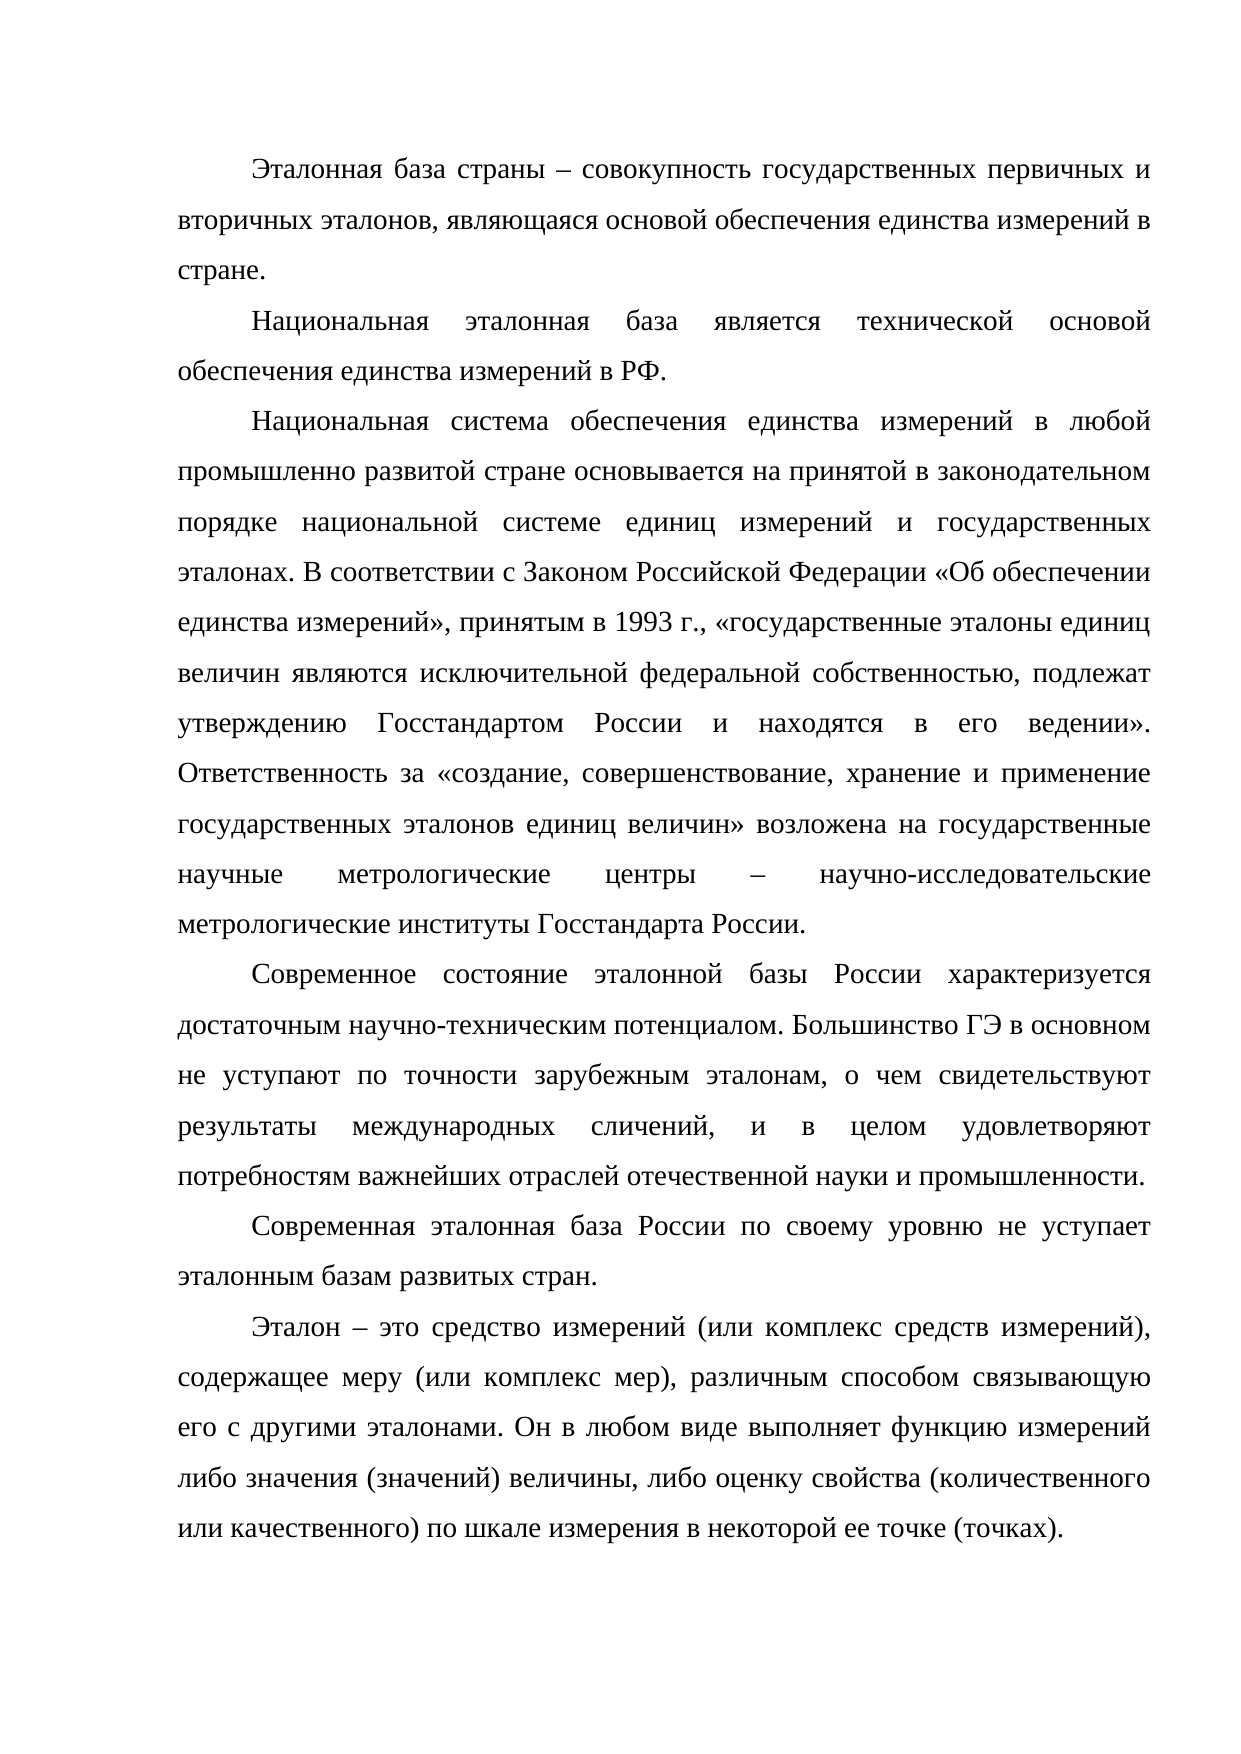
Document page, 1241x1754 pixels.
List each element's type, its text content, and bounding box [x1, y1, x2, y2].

text Национальная эталонная база является технической основой обеспечения единства измерений в РФ. [177, 303, 1152, 386]
text Эталонная база страны – совокупность государственных первичных и вторичных эталонов, являющаяся основой обеспечения единства измерений в стране. [177, 152, 1152, 286]
text Современная эталонная база России по своему уровню не уступает эталонным базам развитых стран. [177, 1208, 1152, 1292]
text Современное состояние эталонной базы России характеризуется достаточным научно-техническим потенциалом. Большинство ГЭ в основном не уступают по точности зарубежным эталонам, о чем свидетельствуют результаты международных сличений, и в целом удовлетворяют потребностям важнейших отраслей отечественной науки и промышленности. [177, 957, 1152, 1191]
text Национальная система обеспечения единства измерений в любой промышленно развитой стране основывается на принятой в законодательном порядке национальной системе единиц измерений и государственных эталонах. В соответствии с Законом Российской Федерации «Об обеспечении единства измерений», принятым в 1993 г., «государственные эталоны единиц величин являются исключительной федеральной собственностью, подлежат утверждению Госстандартом России и находятся в его ведении». Ответственность за «создание, совершенствование, хранение и применение государственных эталонов единиц величин» возложена на государственные научные метрологические центры – научно-исследовательские метрологические институты Госстандарта России. [177, 403, 1152, 940]
text Эталон – это средство измерений (или комплекс средств измерений), содержащее меру (или комплекс мер), различным способом связывающую его с другими эталонами. Он в любом виде выполняет функцию измерений либо значения (значений) величины, либо оценку свойства (количественного или качественного) по шкале измерения в некоторой ее точке (точках). [177, 1309, 1152, 1544]
